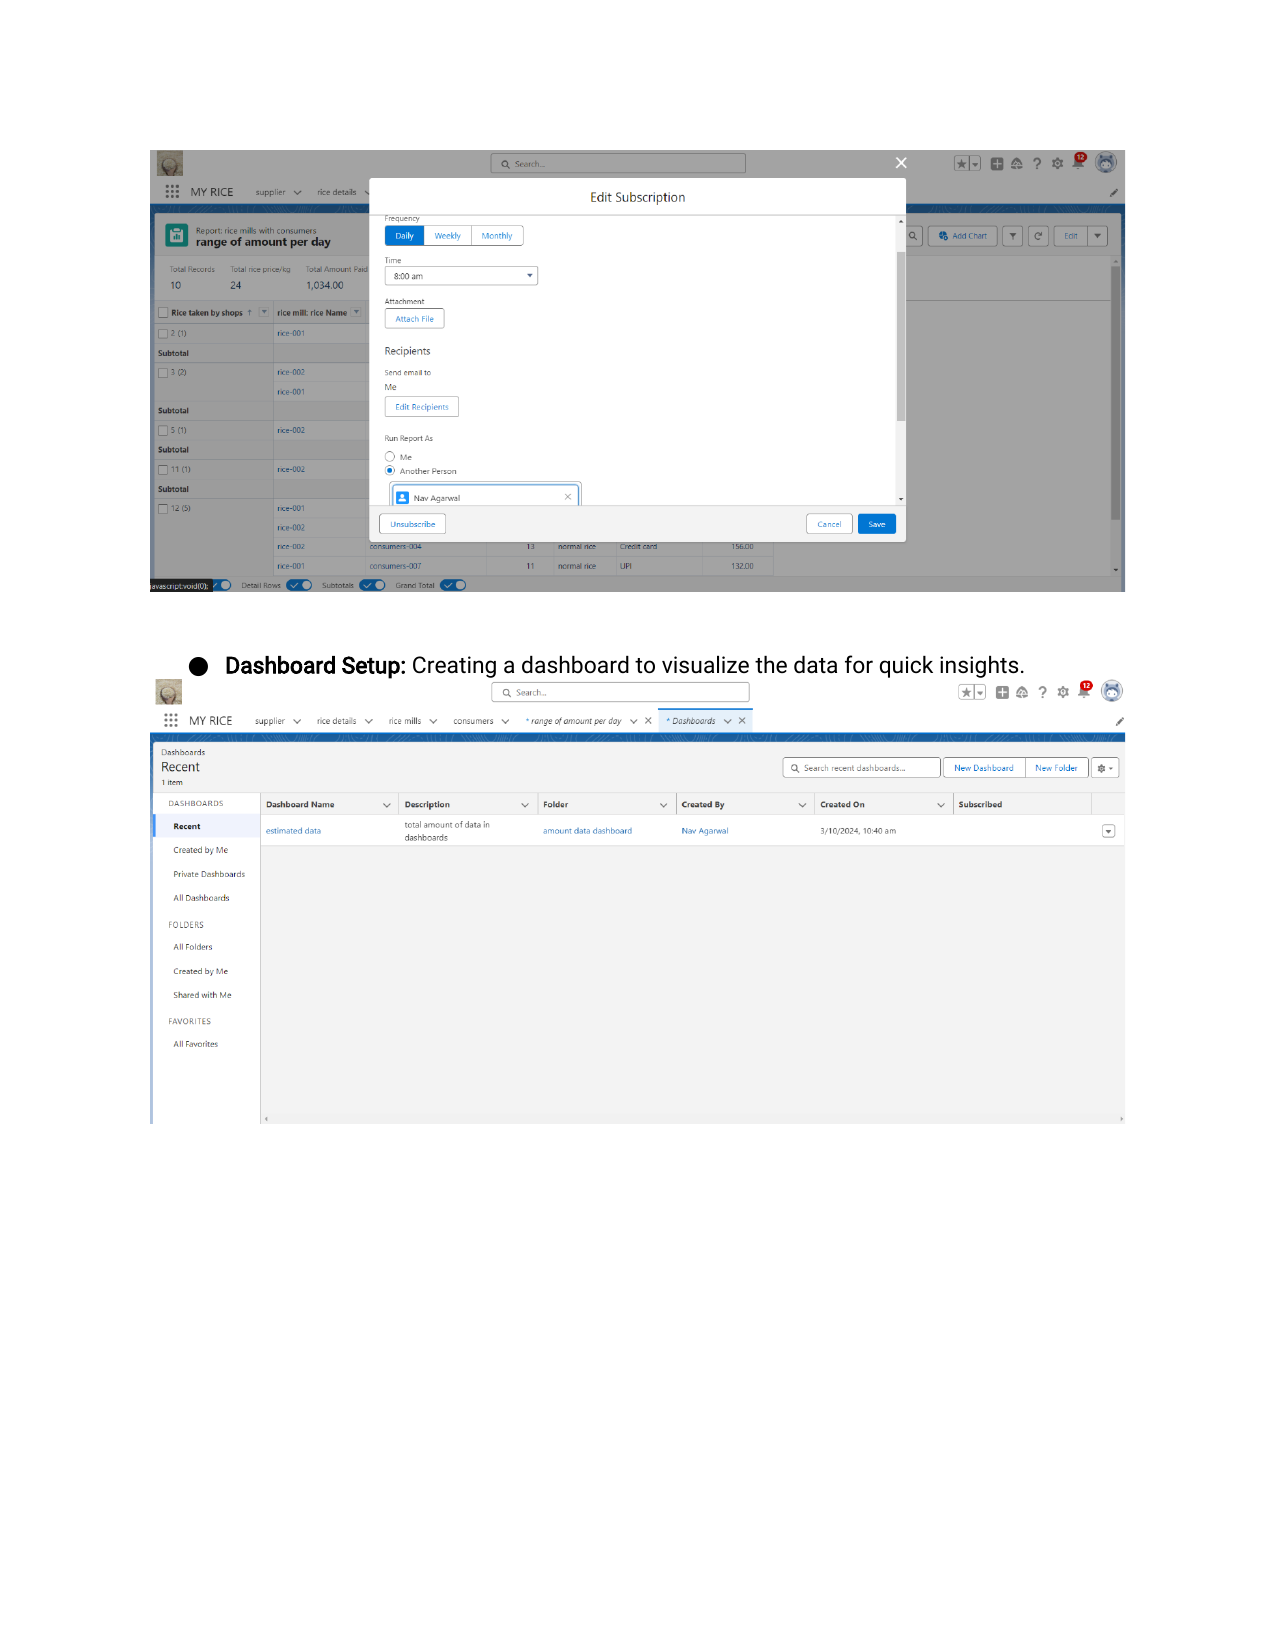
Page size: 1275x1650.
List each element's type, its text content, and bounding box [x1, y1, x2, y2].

picture [150, 679, 1125, 1124]
list Dashboard Setup: Creating a dashboard to visualize the data for quick insights. [187, 650, 1125, 679]
picture [150, 150, 1125, 592]
